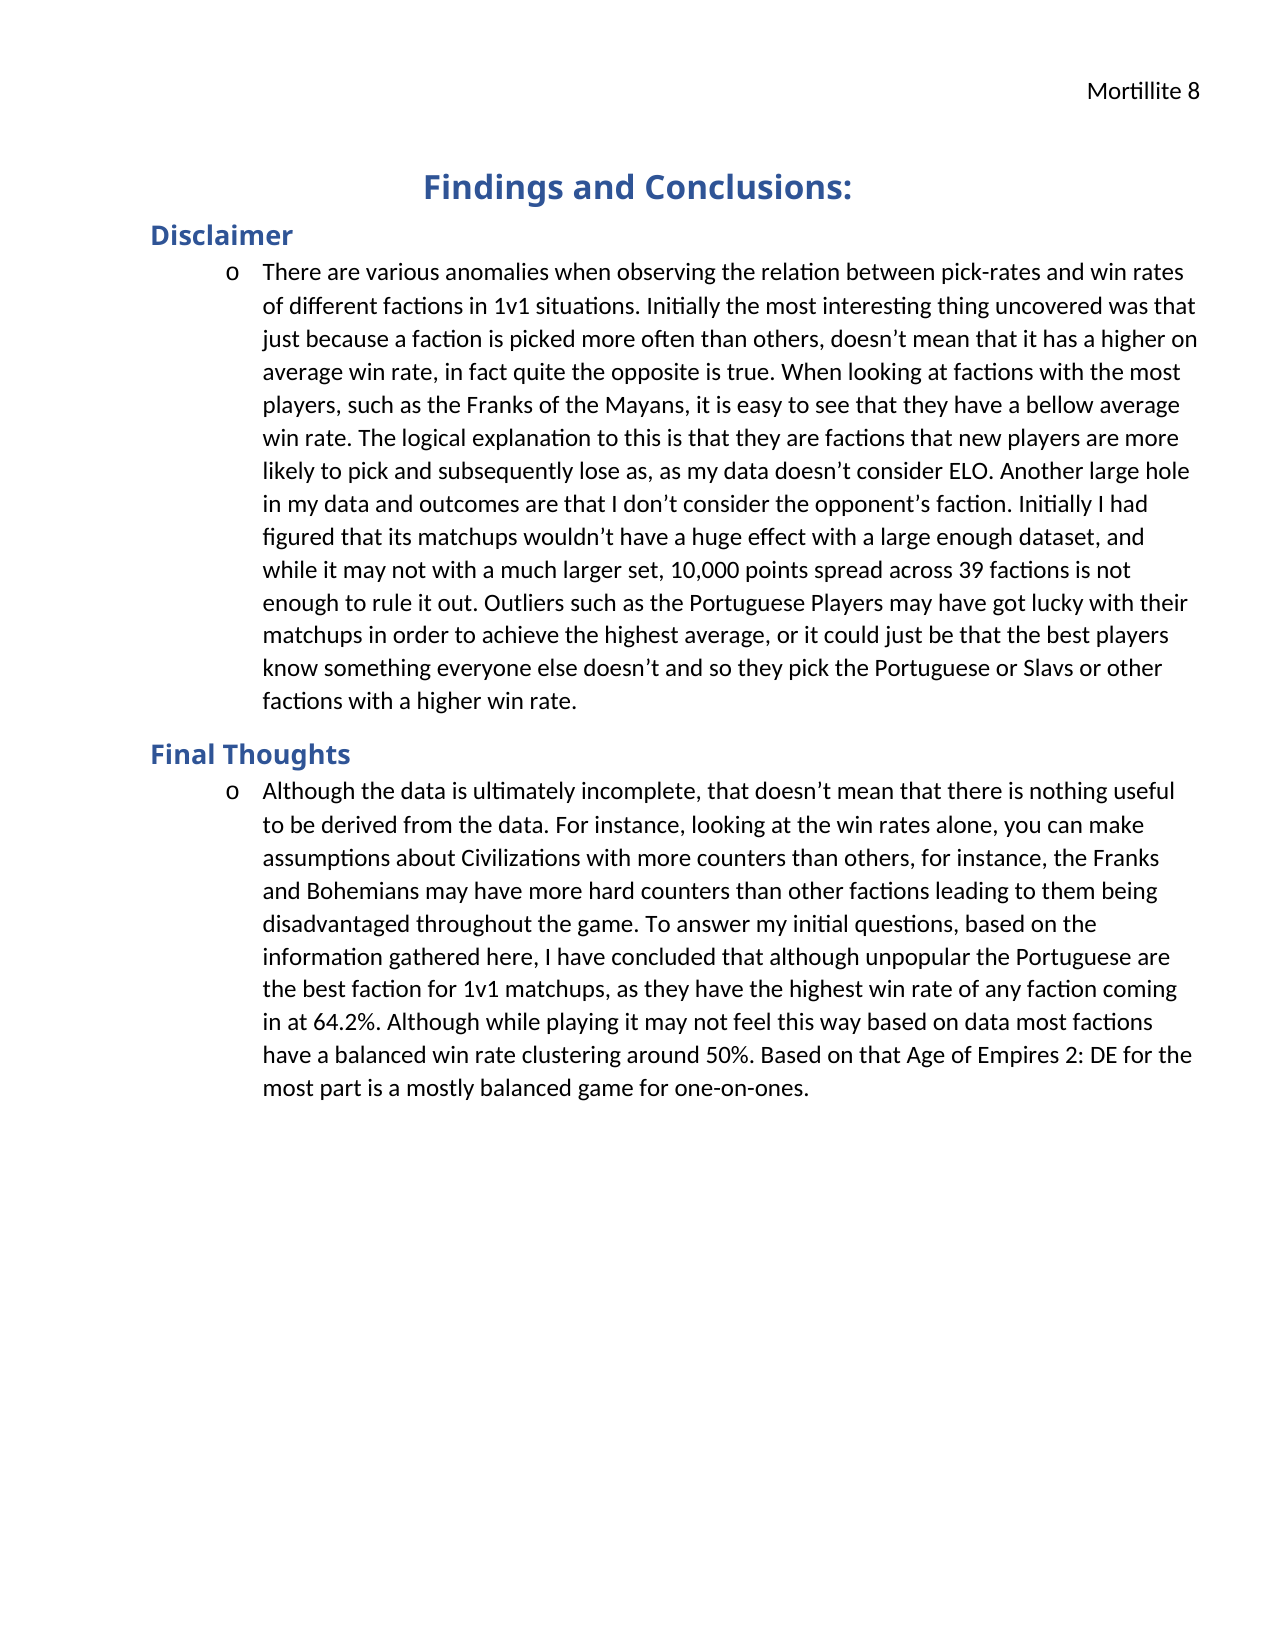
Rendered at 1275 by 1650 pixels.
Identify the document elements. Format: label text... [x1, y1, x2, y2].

list Although the data is ultimately incomplete, that doesn’t mean that there is nothing useful to be derived from the data. For instance, looking at the win rates alone, you can make assumptions about Civilizations with more counters than others, for instance, the Franks and Bohemians may have more hard counters than other factions leading to them being disadvantaged throughout the game. To answer my initial questions, based on the information gathered here, I have concluded that although unpopular the Portuguese are the best faction for 1v1 matchups, as they have the highest win rate of any faction coming in at 64.2%. Although while playing it may not feel this way based on data most factions have a balanced win rate clustering around 50%. Based on that Age of Empires 2: DE for the most part is a mostly balanced game for one-on-ones. [225, 775, 1200, 1103]
list There are various anomalies when observing the relation between pick-rates and win rates of different factions in 1v1 situations. Initially the most interesting thing uncovered was that just because a faction is picked more often than others, doesn’t mean that it has a higher on average win rate, in fact quite the opposite is true. When looking at factions with the most players, such as the Franks of the Mayans, it is easy to see that they have a bellow average win rate. The logical explanation to this is that they are factions that new players are more likely to pick and subsequently lose as, as my data doesn’t consider ELO. Another large hole in my data and outcomes are that I don’t consider the opponent’s faction. Initially I had figured that its matchups wouldn’t have a huge effect with a large enough dataset, and while it may not with a much larger set, 10,000 points spread across 39 factions is not enough to rule it out. Outliers such as the Portuguese Players may have got lucky with their matchups in order to achieve the highest average, or it could just be that the best players know something everyone else doesn’t and so they pick the Portuguese or Slavs or other factions with a higher win rate. [225, 256, 1200, 716]
subtitle Findings and Conclusions: [75, 163, 1200, 209]
subtitle Disclaimer [75, 217, 1200, 253]
subtitle Final Thoughts [75, 735, 1200, 772]
